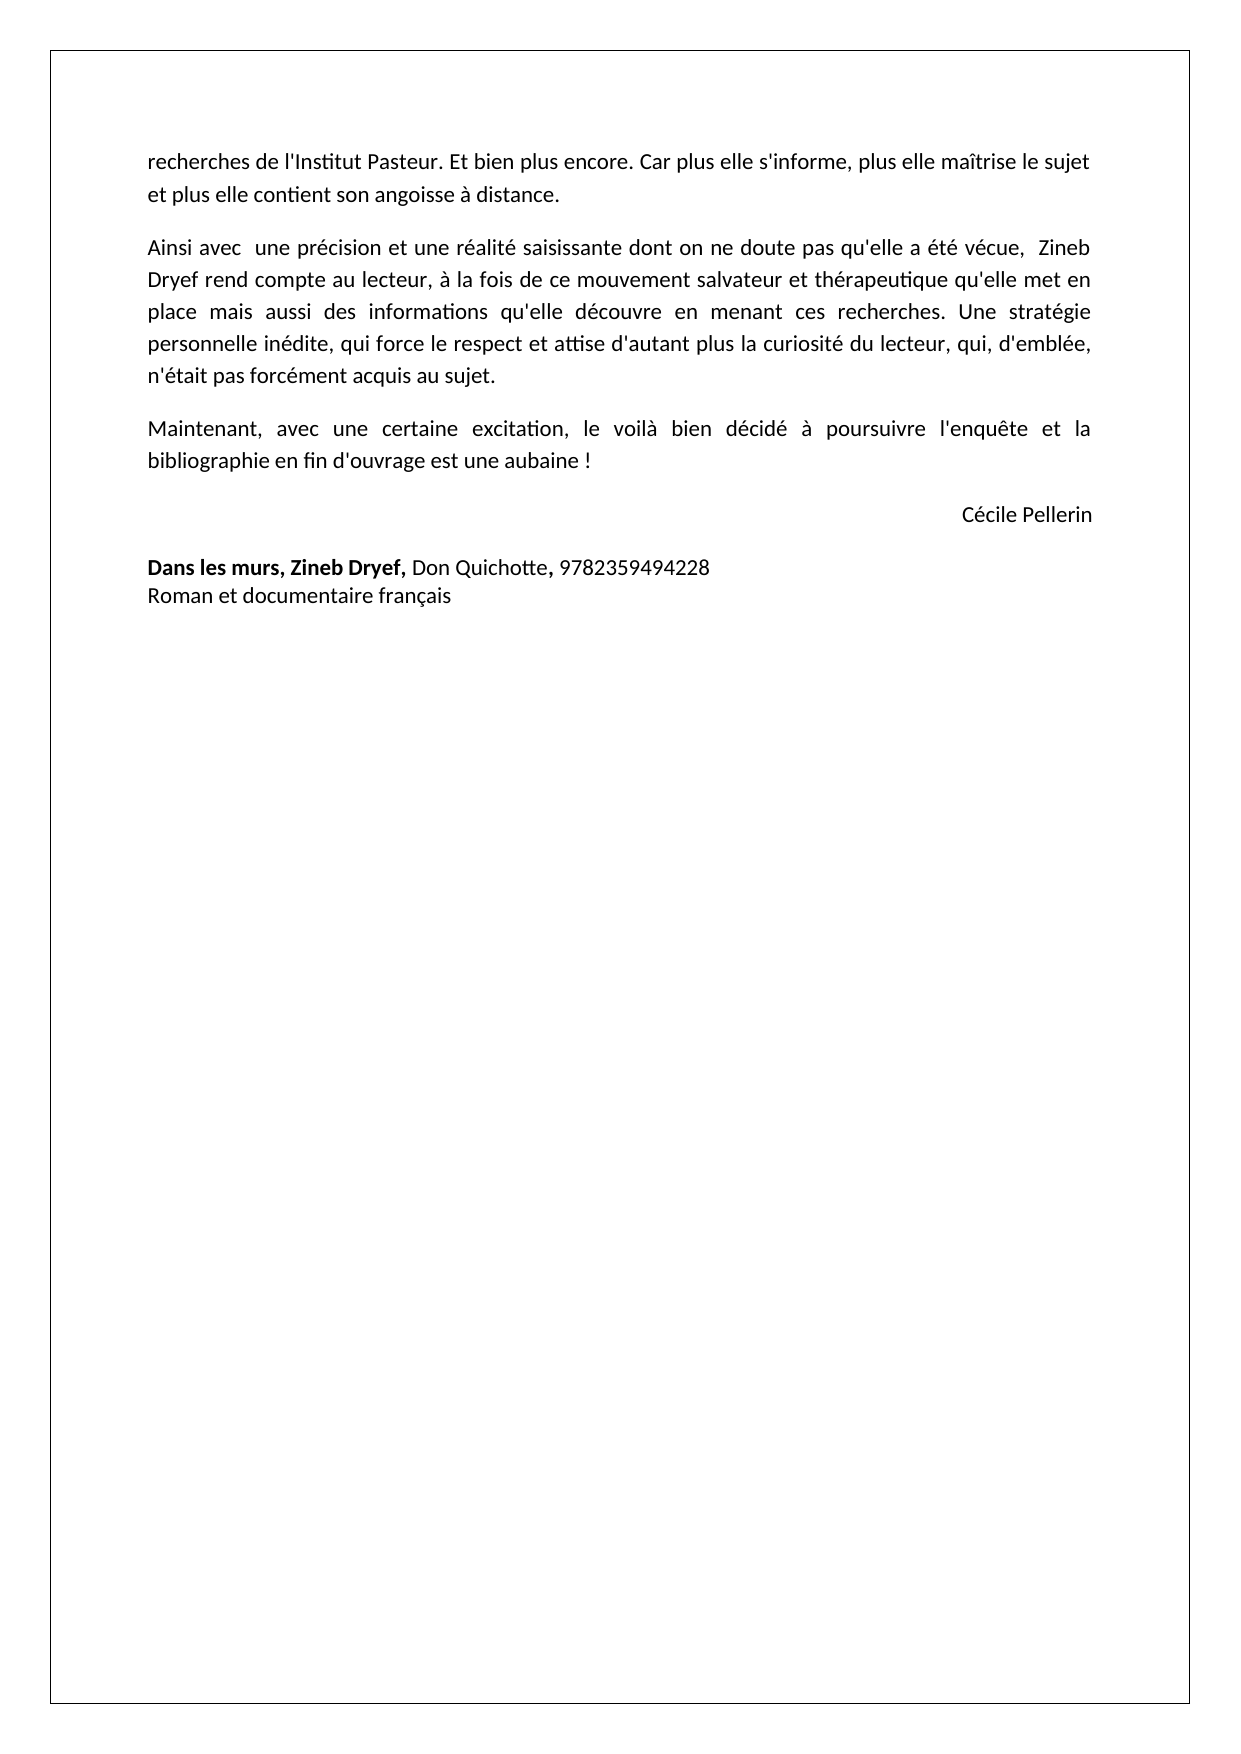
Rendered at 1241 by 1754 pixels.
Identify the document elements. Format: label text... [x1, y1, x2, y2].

text Roman et documentaire français [147, 581, 1093, 609]
text Dans les murs, Zineb Dryef, Don Quichotte, 9782359494228 [147, 553, 1093, 581]
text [147, 147, 1093, 208]
text Ainsi avec une précision et une réalité saisissante dont on ne doute pas qu'elle a été vécue, Zineb Dryef rend compte au lecteur, à la fois de ce mouvement salvateur et thérapeutique qu'elle met en place mais aussi des informations qu'elle découvre en menant ces recherches. Une stratégie personnelle inédite, qui force le respect et attise d'autant plus la curiosité du lecteur, qui, d'emblée, n'était pas forcément acquis au sujet. [147, 233, 1093, 389]
text Cécile Pellerin [147, 500, 1093, 528]
text Maintenant, avec une certaine excitation, le voilà bien décidé à poursuivre l'enquête et la bibliographie en fin d'ouvrage est une aubaine ! [147, 414, 1093, 475]
